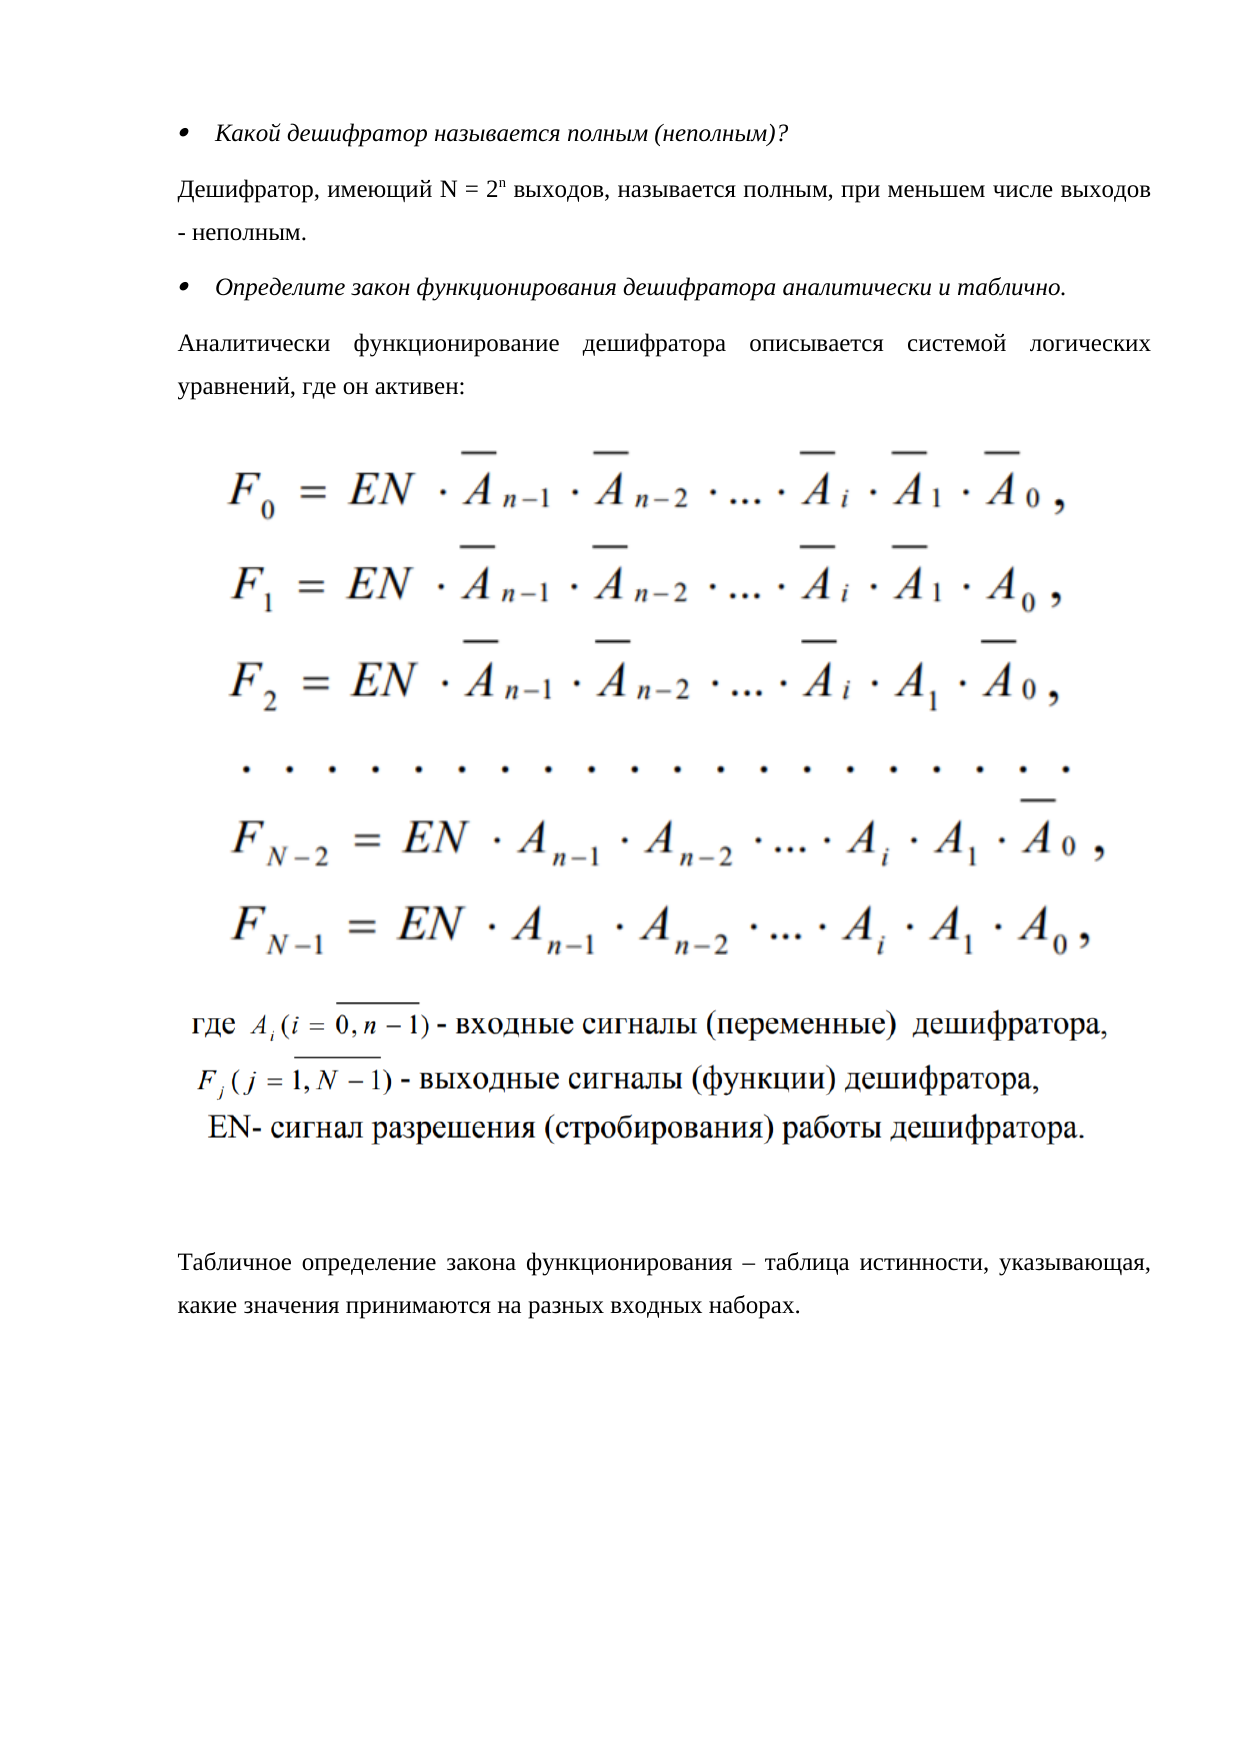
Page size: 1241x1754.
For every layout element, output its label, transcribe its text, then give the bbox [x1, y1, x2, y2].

list Какой дешифратор называется полным (неполным)? [177, 118, 1152, 147]
picture [177, 414, 1152, 980]
picture [177, 991, 1151, 1149]
text Дешифратор, имеющий N = 2n выходов, называется полным, при меньшем числе выходов - неполным. [177, 174, 1152, 246]
text Табличное определение закона функционирования – таблица истинности, указывающая, какие значения принимаются на разных входных наборах. [177, 1247, 1152, 1318]
list Определите закон функционирования дешифратора аналитически и таблично. [177, 272, 1152, 301]
text Аналитически функционирование дешифратора описывается системой логических уравнений, где он активен: [177, 328, 1152, 400]
